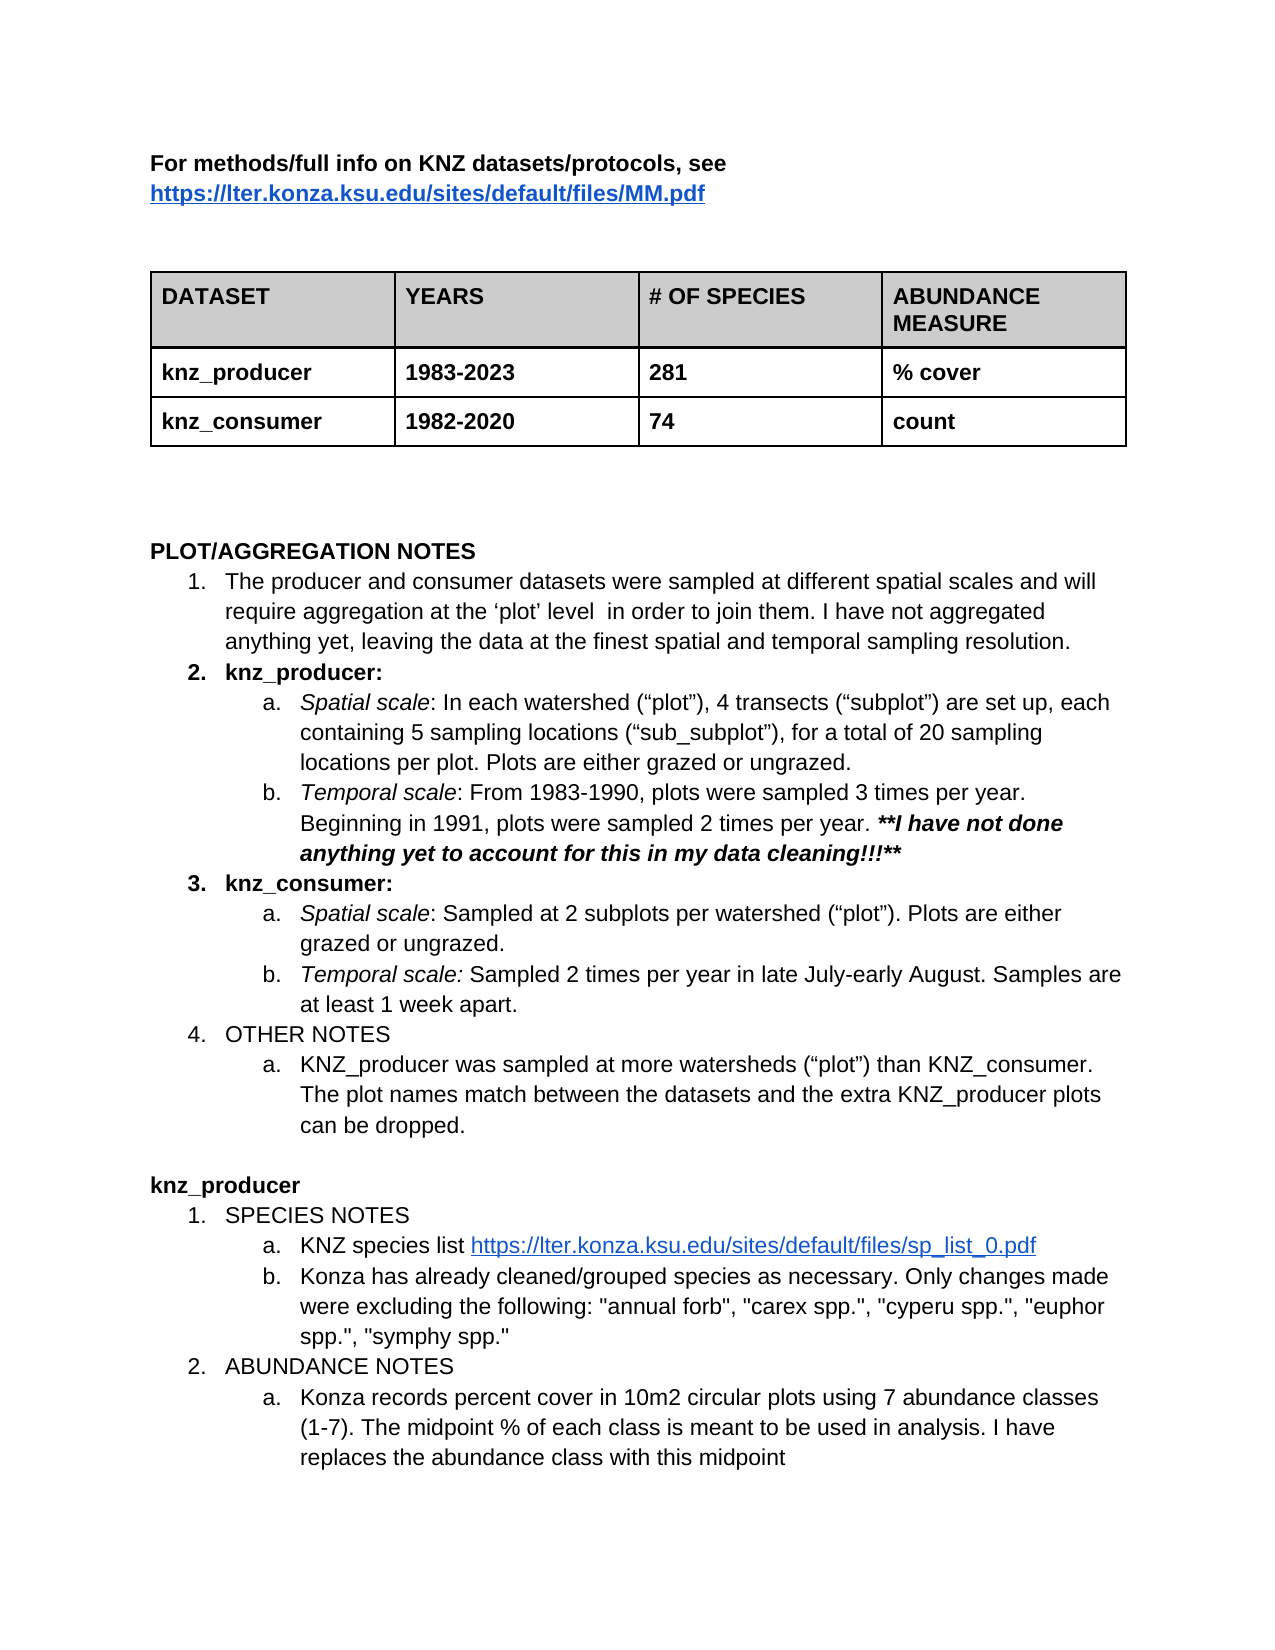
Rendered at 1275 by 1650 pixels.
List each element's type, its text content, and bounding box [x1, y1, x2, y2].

table_cell knz_producer [152, 349, 394, 396]
list Temporal scale: Sampled 2 times per year in late July-early August. Samples are at least 1 week apart. [262, 961, 1125, 1017]
text PLOT/AGGREGATION NOTES [150, 538, 1125, 564]
list Spatial scale: Sampled at 2 subplots per watershed (“plot”). Plots are either grazed or ungrazed. [262, 900, 1125, 957]
list Konza has already cleaned/grouped species as necessary. Only changes made were excluding the following: "annual forb", "carex spp.", "cyperu spp.", "euphor spp.", "symphy spp." [262, 1263, 1125, 1349]
table_cell 1983-2023 [396, 349, 638, 396]
list ABUNDANCE NOTES [187, 1353, 1125, 1380]
table_cell 281 [640, 349, 881, 396]
table_header ABUNDANCE MEASURE [883, 273, 1125, 346]
list SPECIES NOTES [187, 1202, 1125, 1229]
list OTHER NOTES [187, 1021, 1125, 1047]
text For methods/full info on KNZ datasets/protocols, see https://lter.konza.ksu.edu/sites/default/files/MM.pdf [150, 150, 1125, 207]
list Konza records percent cover in 10m2 circular plots using 7 abundance classes (1-7). The midpoint % of each class is meant to be used in analysis. I have replaces the abundance class with this midpoint [262, 1383, 1125, 1470]
table_cell 74 [640, 398, 881, 445]
list Spatial scale: In each watershed (“plot”), 4 transects (“subplot”) are set up, each containing 5 sampling locations (“sub_subplot”), for a total of 20 sampling locations per plot. Plots are either grazed or ungrazed. [262, 689, 1125, 776]
list KNZ_producer was sampled at more watersheds (“plot”) than KNZ_consumer. The plot names match between the datasets and the extra KNZ_producer plots can be dropped. [262, 1051, 1125, 1138]
list Temporal scale: From 1983-1990, plots were sampled 3 times per year. Beginning in 1991, plots were sampled 2 times per year. **I have not done anything yet to account for this in my data cleaning!!!** [262, 779, 1125, 866]
table_cell % cover [883, 349, 1125, 396]
table_cell knz_consumer [152, 398, 394, 445]
table_cell count [883, 398, 1125, 445]
table_cell 1982-2020 [396, 398, 638, 445]
list The producer and consumer datasets were sampled at different spatial scales and will require aggregation at the ‘plot’ level in order to join them. I have not aggregated anything yet, leaving the data at the finest spatial and temporal sampling resolution. [187, 568, 1125, 655]
list KNZ species list https://lter.konza.ksu.edu/sites/default/files/sp_list_0.pdf [262, 1232, 1125, 1259]
table_header # OF SPECIES [640, 273, 881, 346]
table_header DATASET [152, 273, 394, 346]
list knz_consumer: [187, 870, 1125, 896]
text knz_producer [150, 1172, 1125, 1198]
list knz_producer: [187, 658, 1125, 685]
table_header YEARS [396, 273, 638, 346]
